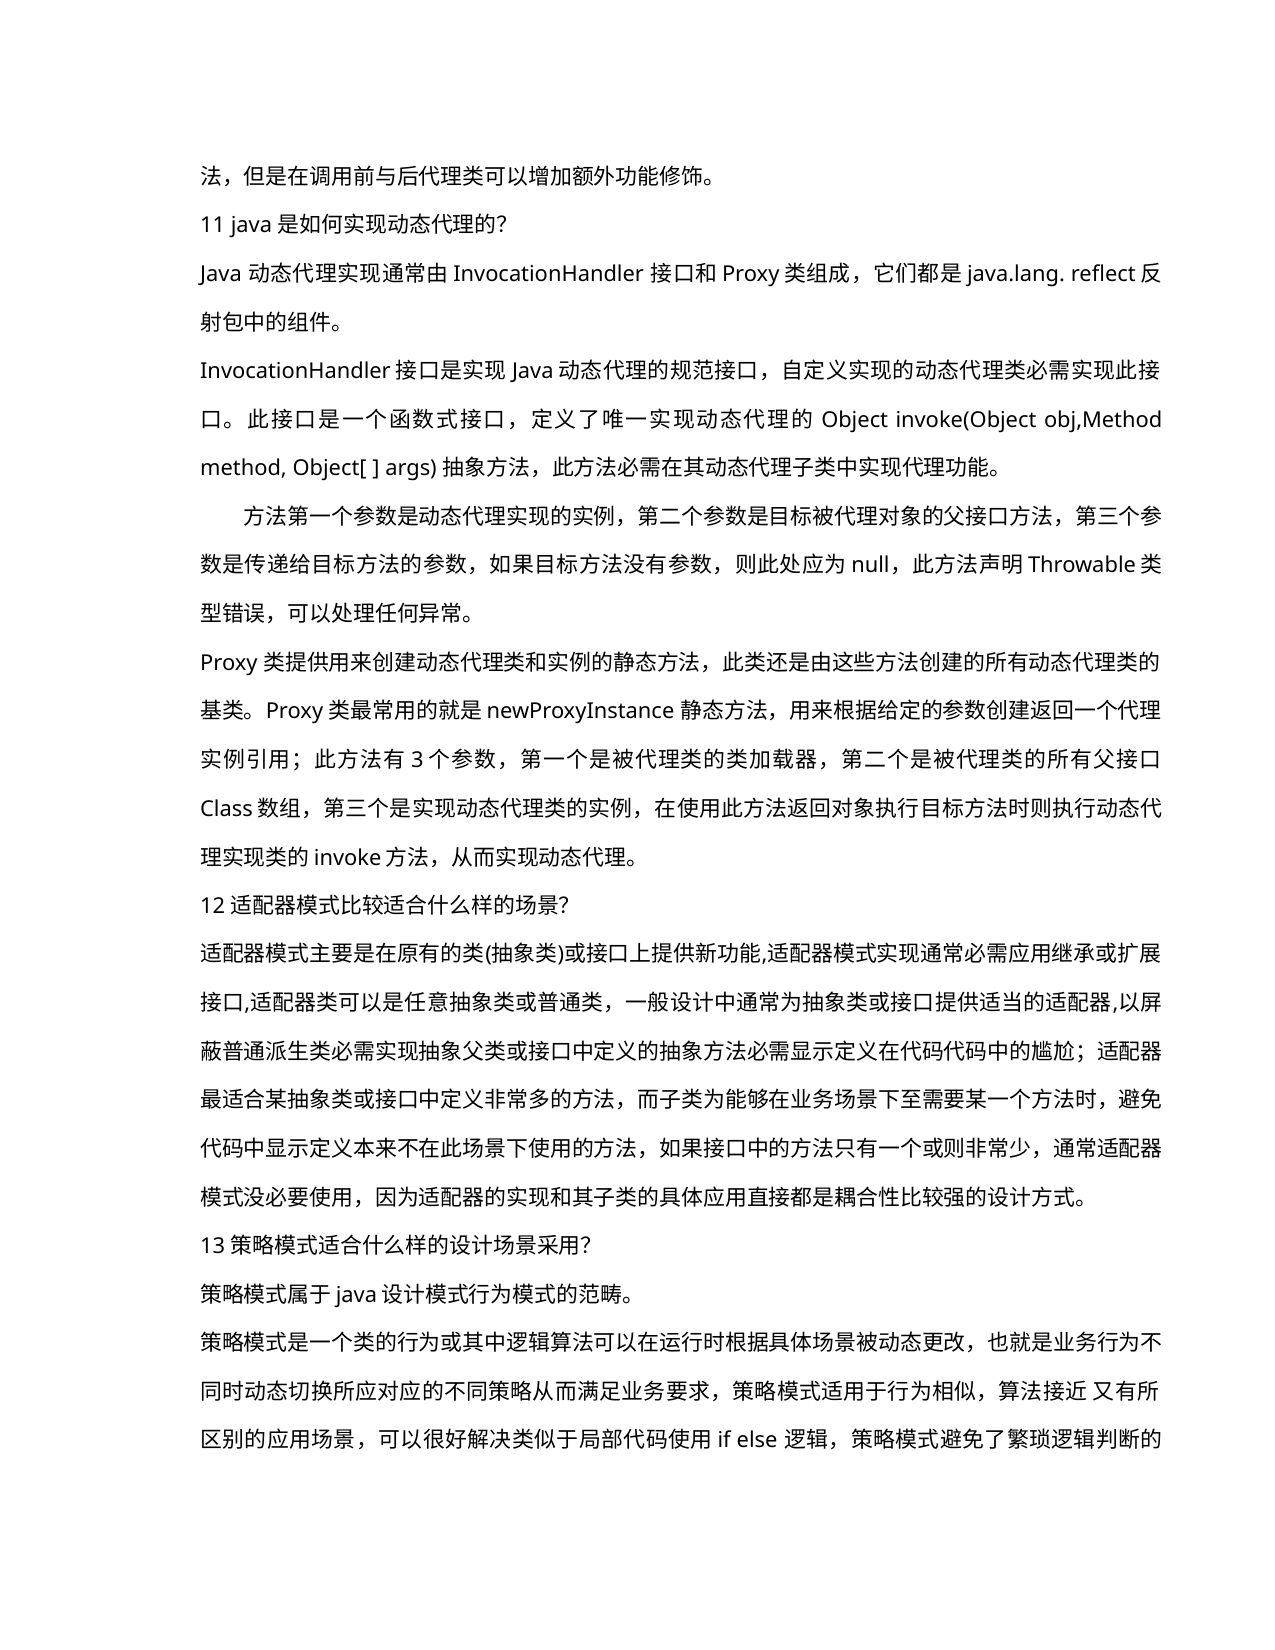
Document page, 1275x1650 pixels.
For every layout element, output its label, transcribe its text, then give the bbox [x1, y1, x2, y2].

list 13 策略模式适合什么样的设计场景采用？ [200, 1228, 1162, 1260]
list 11 java 是如何实现动态代理的？ [200, 207, 1162, 239]
list InvocationHandler接口是实现Java动态代理的规范接口，自定义实现的动态代理类必需实现此接口。此接口是一个函数式接口，定义了唯一实现动态代理的Object invoke(Object obj,Method method, Object[ ] args) 抽象方法，此方法必需在其动态代理子类中实现代理功能。 [200, 352, 1162, 482]
text Proxy 类提供用来创建动态代理类和实例的静态方法，此类还是由这些方法创建的所有动态代理类的基类。Proxy 类最常用的就是newProxyInstance 静态方法，用来根据给定的参数创建返回一个代理实例引用；此方法有3个参数，第一个是被代理类的类加载器，第二个是被代理类的所有父接口Class数组，第三个是实现动态代理类的实例，在使用此方法返回对象执行目标方法时则执行动态代理实现类的invoke方法，从而实现动态代理。 [200, 644, 1162, 872]
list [200, 159, 1162, 191]
list 适配器模式主要是在原有的类(抽象类)或接口上提供新功能,适配器模式实现通常必需应用继承或扩展接口,适配器类可以是任意抽象类或普通类，一般设计中通常为抽象类或接口提供适当的适配器,以屏蔽普通派生类必需实现抽象父类或接口中定义的抽象方法必需显示定义在代码代码中的尴尬；适配器最适合某抽象类或接口中定义非常多的方法，而子类为能够在业务场景下至需要某一个方法时，避免代码中显示定义本来不在此场景下使用的方法，如果接口中的方法只有一个或则非常少，通常适配器模式没必要使用，因为适配器的实现和其子类的具体应用直接都是耦合性比较强的设计方式。 [200, 936, 1162, 1212]
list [200, 1324, 1162, 1454]
list 12 适配器模式比较适合什么样的场景？ [200, 887, 1162, 920]
list 方法第一个参数是动态代理实现的实例，第二个参数是目标被代理对象的父接口方法，第三个参数是传递给目标方法的参数，如果目标方法没有参数，则此处应为null，此方法声明Throwable类型错误，可以处理任何异常。 [200, 498, 1162, 628]
list Java 动态代理实现通常由InvocationHandler 接口和Proxy类组成，它们都是java.lang. reflect反射包中的组件。 [200, 255, 1162, 337]
list 策略模式属于java设计模式行为模式的范畴。 [200, 1276, 1162, 1309]
